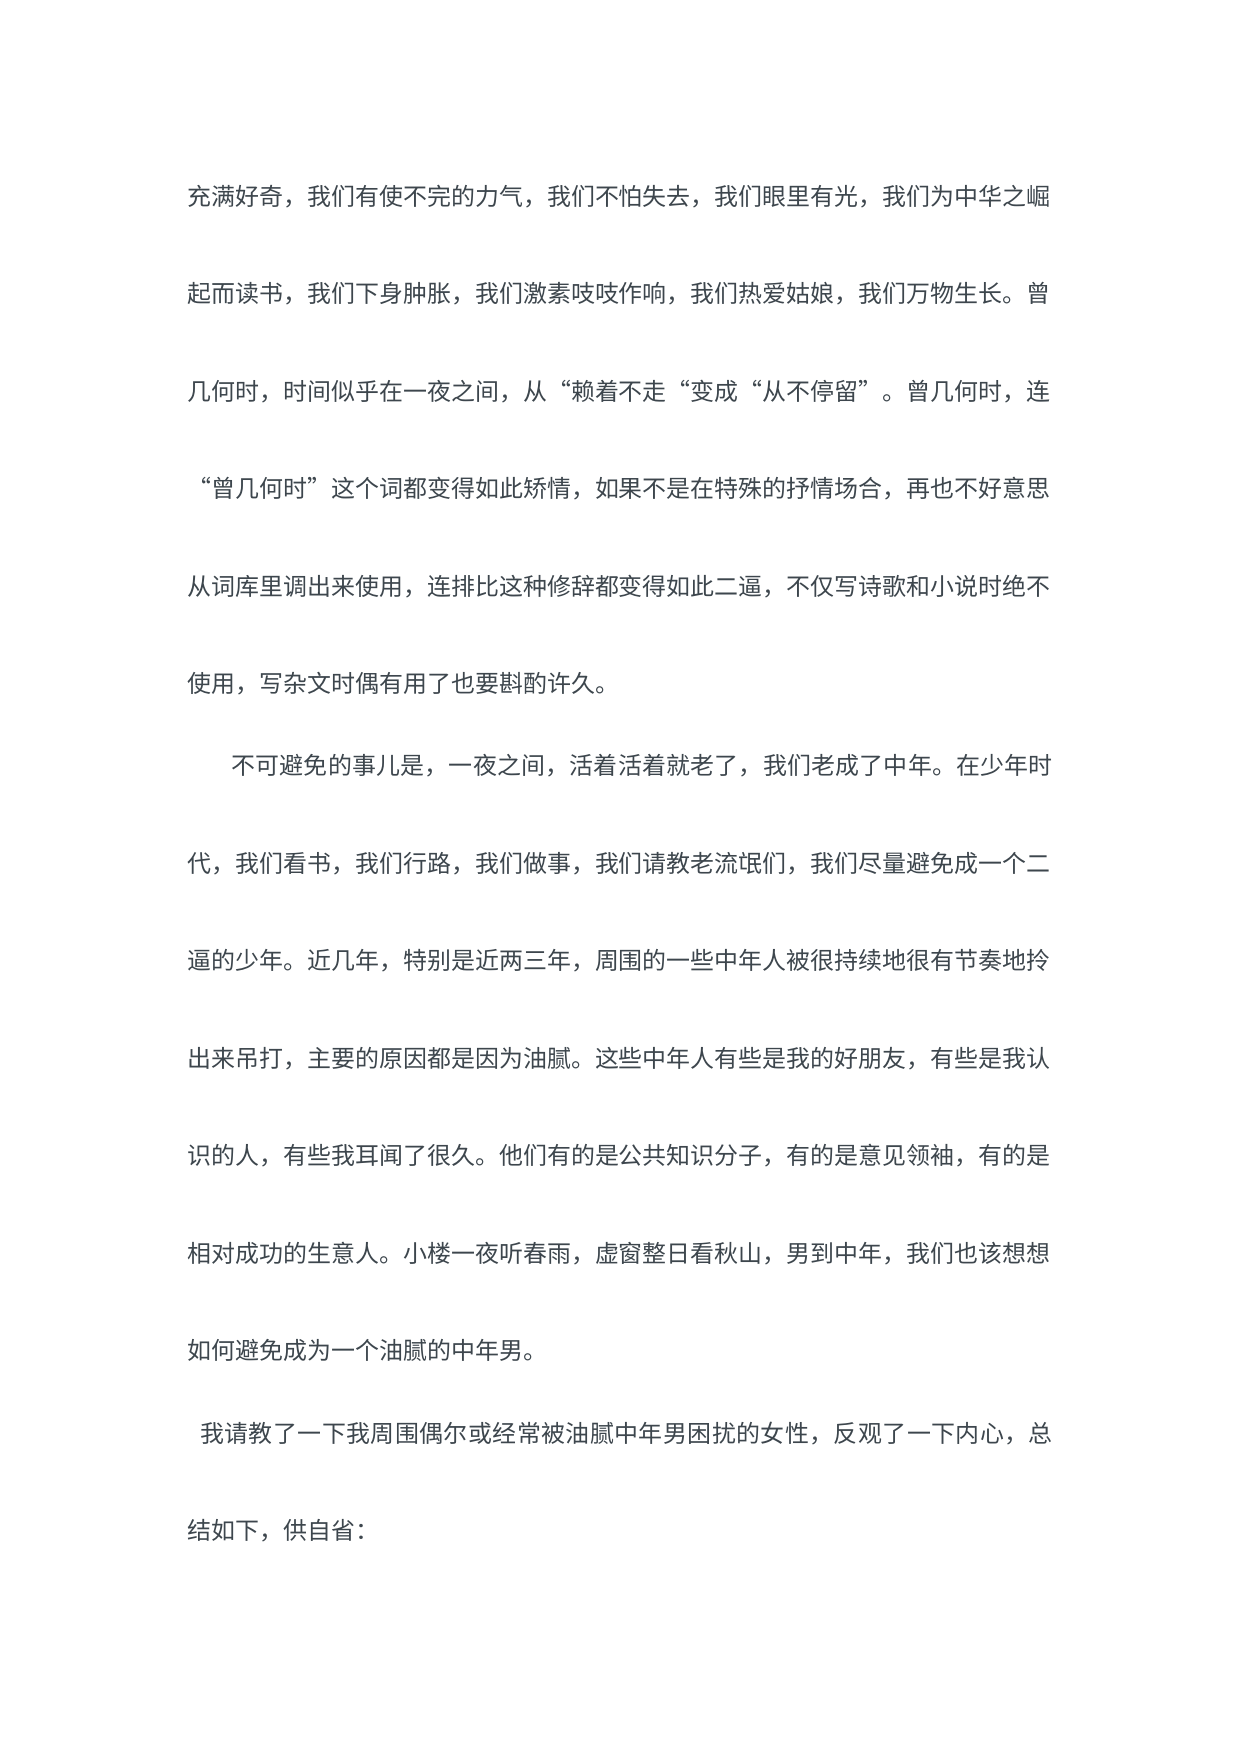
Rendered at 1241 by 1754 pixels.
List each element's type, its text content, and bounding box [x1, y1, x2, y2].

text 我请教了一下我周围偶尔或经常被油腻中年男困扰的女性，反观了一下内心，总结如下，供自省： [187, 1399, 1053, 1562]
text 不可避免的事儿是，一夜之间，活着活着就老了，我们老成了中年。在少年时代，我们看书，我们行路，我们做事，我们请教老流氓们，我们尽量避免成一个二逼的少年。近几年，特别是近两三年，周围的一些中年人被很持续地很有节奏地拎出来吊打，主要的原因都是因为油腻。这些中年人有些是我的好朋友，有些是我认识的人，有些我耳闻了很久。他们有的是公共知识分子，有的是意见领袖，有的是相对成功的生意人。小楼一夜听春雨，虚窗整日看秋山，男到中年，我们也该想想，如何避免成为一个油腻的中年男。 [187, 732, 1053, 1382]
